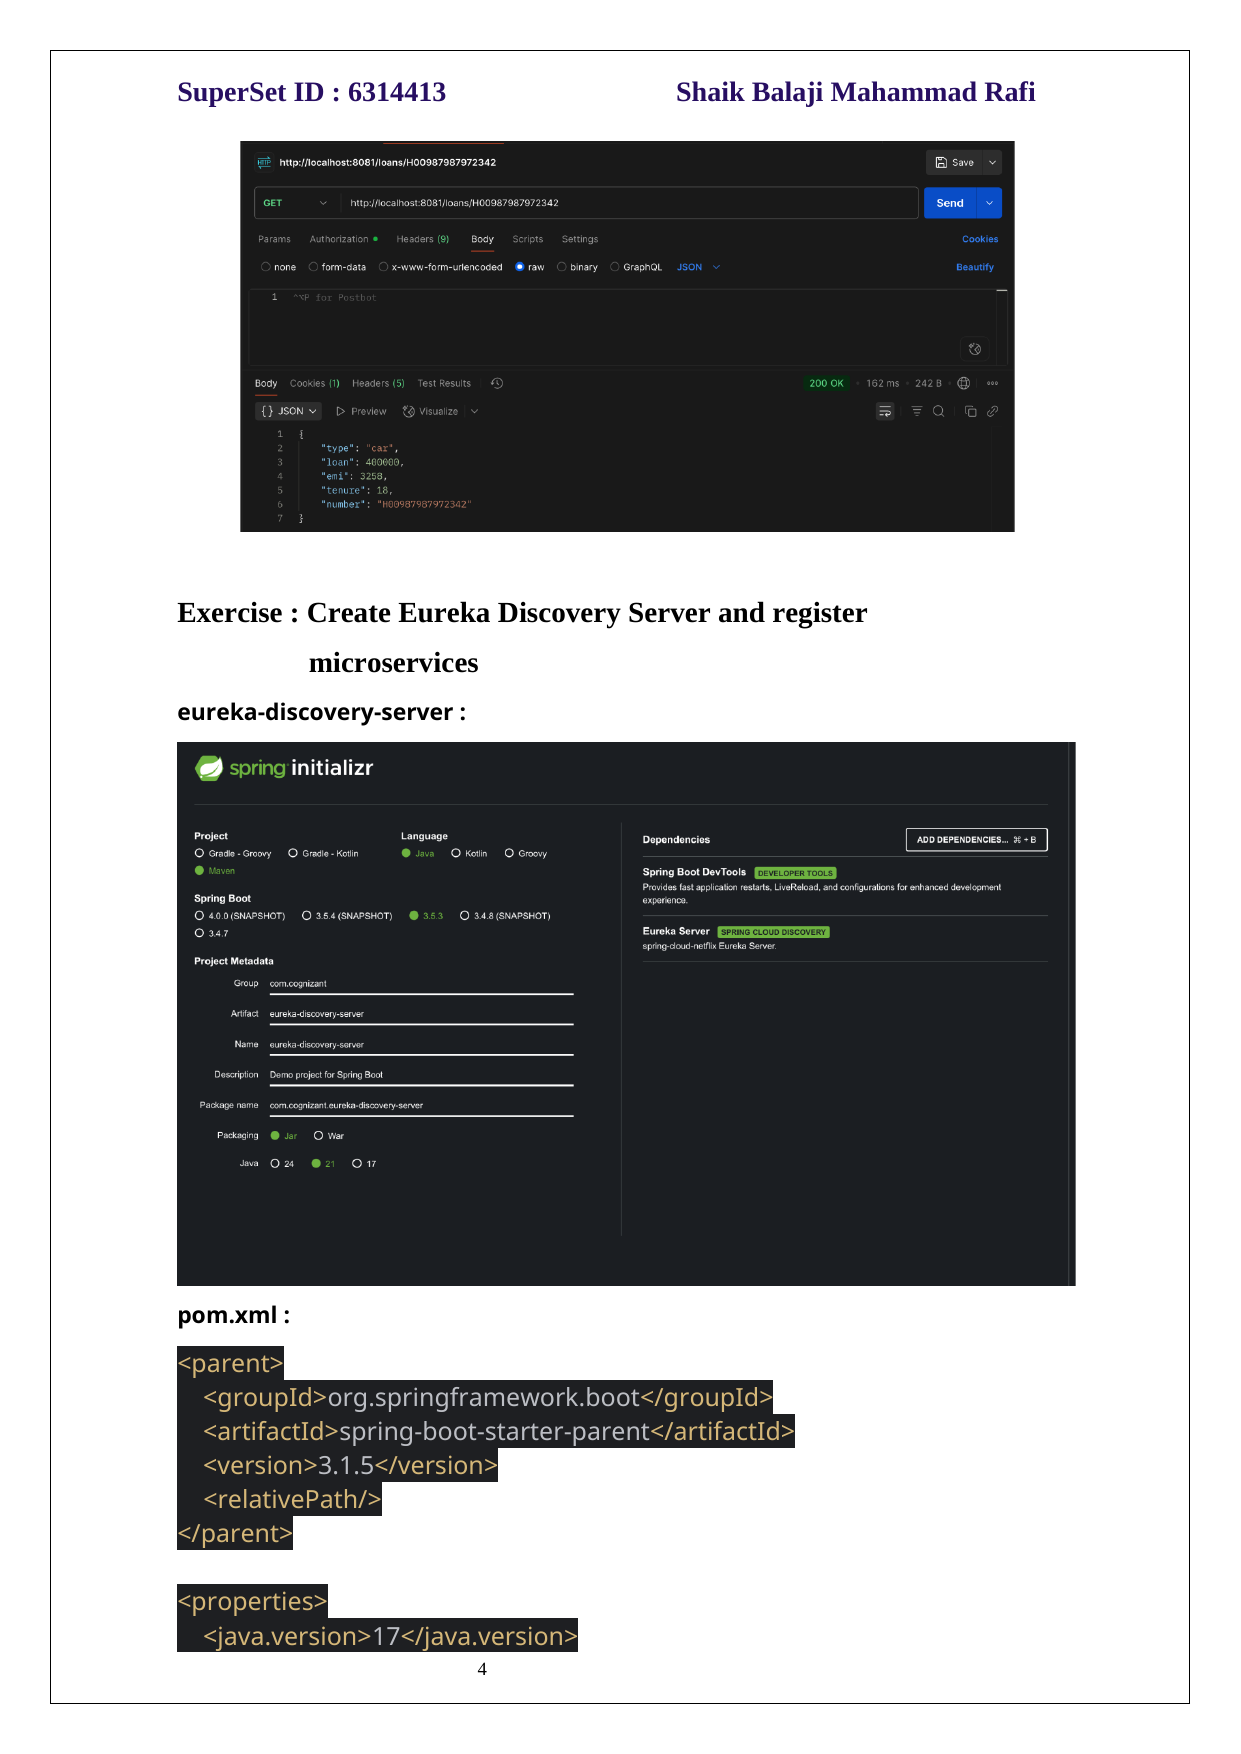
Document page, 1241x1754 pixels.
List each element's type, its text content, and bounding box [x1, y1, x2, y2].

picture [177, 742, 1076, 1286]
text microservices [177, 645, 1078, 679]
picture [240, 141, 1015, 532]
text pom.xml : [177, 1299, 1078, 1330]
text Exercise : Create Eureka Discovery Server and register [177, 595, 1078, 628]
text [177, 1346, 1078, 1652]
text eureka-discovery-server : [177, 696, 1078, 727]
